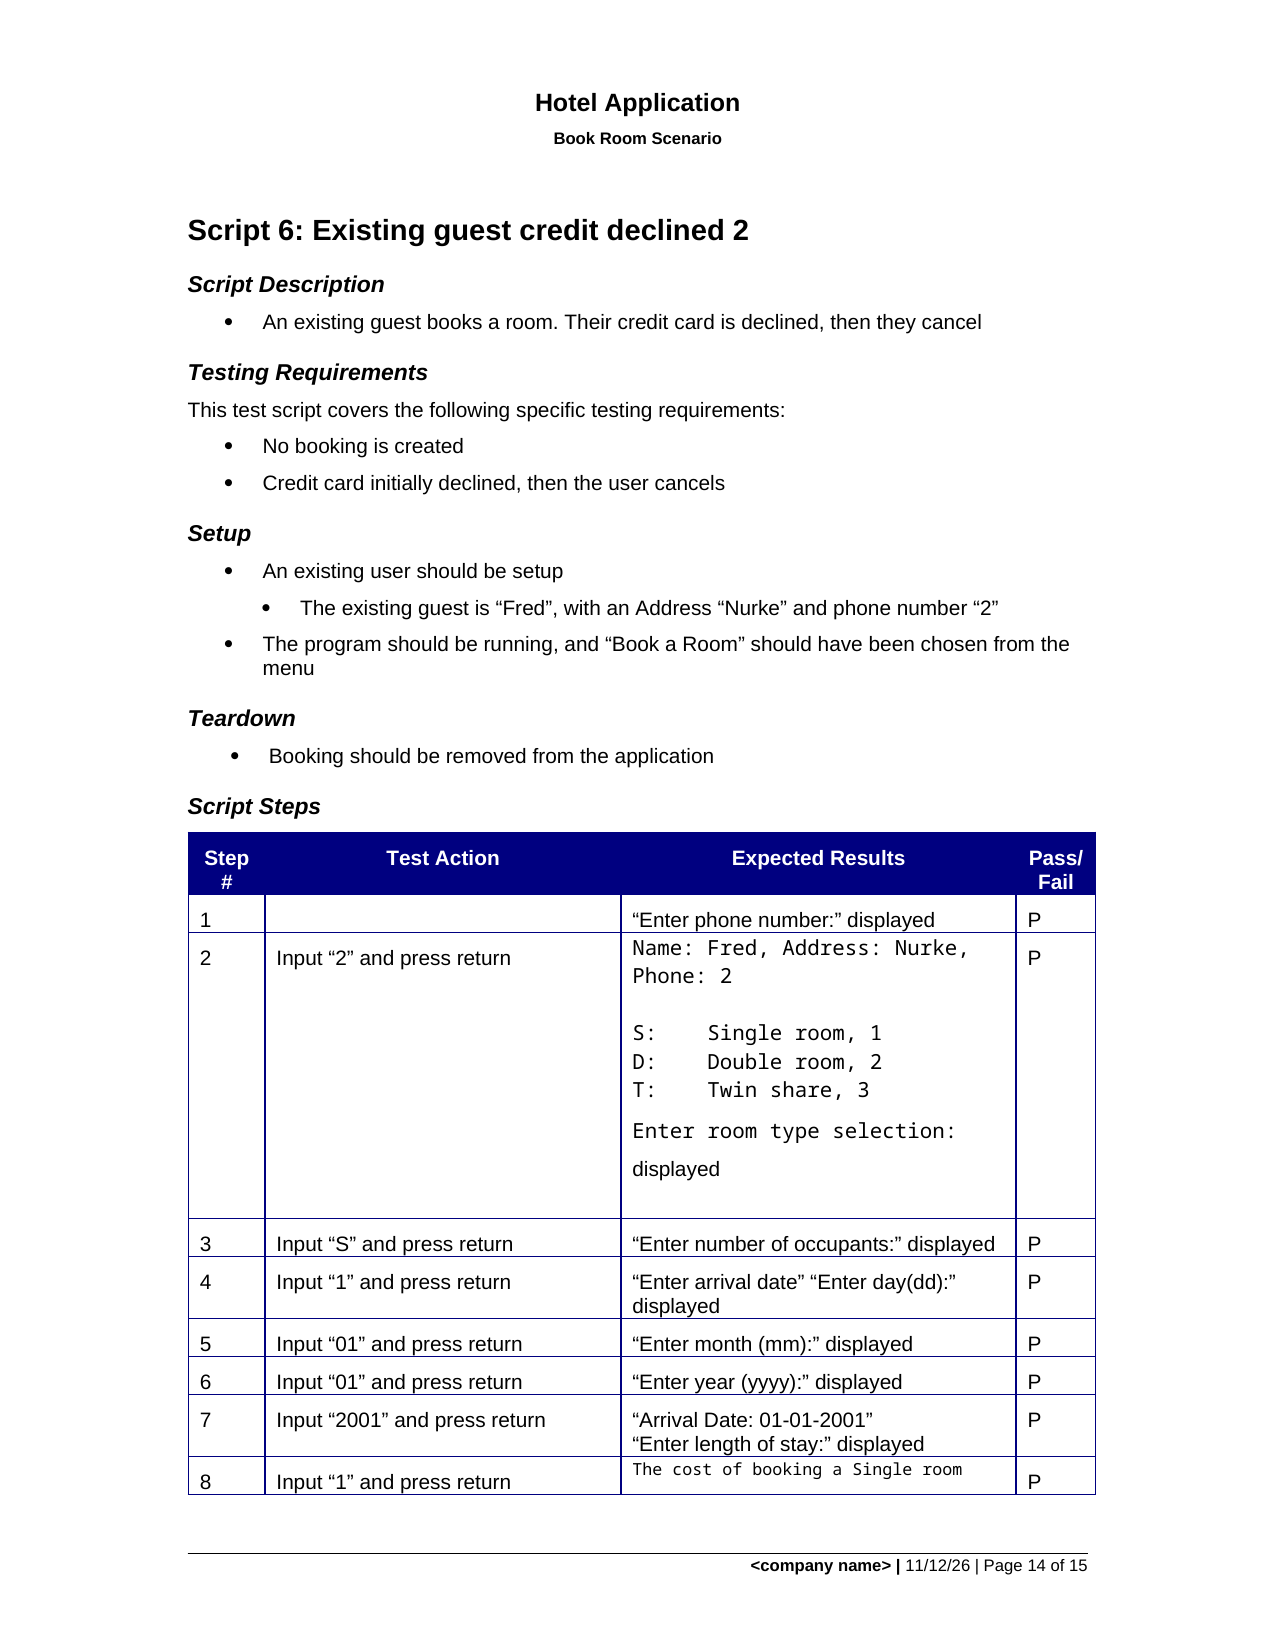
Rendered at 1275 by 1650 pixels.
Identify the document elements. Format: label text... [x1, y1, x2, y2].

table_cell Input “S” and press return [266, 1219, 620, 1256]
table_cell P [1017, 1219, 1095, 1256]
subtitle Setup [187, 520, 1087, 546]
table_cell 3 [189, 1219, 264, 1256]
subtitle Script 6: Existing guest credit declined 2 [187, 212, 1087, 246]
table_cell Name: Fred, Address: Nurke, Phone: 2 S: Single room, 1 D: Double room, 2 T: Twin share, 3 Enter room type selection: displayed [622, 933, 1015, 1218]
subtitle Testing Requirements [187, 359, 1087, 385]
table_header Pass/ Fail [1017, 833, 1095, 894]
table_cell “Enter month (mm):” displayed [622, 1319, 1015, 1356]
table_header Step # [189, 833, 264, 894]
table_cell “Enter arrival date” “Enter day(dd):” displayed [622, 1257, 1015, 1318]
table_cell 7 [189, 1395, 264, 1456]
text This test script covers the following specific testing requirements: [187, 398, 1087, 422]
table_cell 5 [189, 1319, 264, 1356]
table_cell 2 [189, 933, 264, 1218]
table_cell 4 [189, 1257, 264, 1318]
table_cell P [1017, 895, 1095, 932]
table_cell Input “1” and press return [266, 1257, 620, 1318]
table_cell 6 [189, 1357, 264, 1394]
list The program should be running, and “Book a Room” should have been chosen from the menu [225, 632, 1087, 680]
table_cell Input “01” and press return [266, 1357, 620, 1394]
table_cell P [1017, 1319, 1095, 1356]
list Booking should be removed from the application [231, 744, 1087, 768]
table_cell Input “2001” and press return [266, 1395, 620, 1456]
table_cell “Arrival Date: 01-01-2001” “Enter length of stay:” displayed [622, 1395, 1015, 1456]
list An existing guest books a room. Their credit card is declined, then they cancel [225, 310, 1087, 334]
table_cell 8 [189, 1457, 264, 1494]
table_cell P [1017, 1357, 1095, 1394]
table_cell “Enter number of occupants:” displayed [622, 1219, 1015, 1256]
list Credit card initially declined, then the user cancels [225, 471, 1087, 495]
table_cell Input “01” and press return [266, 1319, 620, 1356]
list No booking is created [225, 434, 1087, 458]
table_cell P [1017, 933, 1095, 1218]
table_cell [266, 895, 620, 932]
subtitle Teardown [187, 705, 1087, 731]
table_cell P [1017, 1257, 1095, 1318]
table_cell “Enter phone number:” displayed [622, 895, 1015, 932]
table_cell P [1017, 1395, 1095, 1456]
subtitle Script Description [187, 271, 1087, 297]
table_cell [622, 1457, 1015, 1494]
table_cell “Enter year (yyyy):” displayed [622, 1357, 1015, 1394]
table_cell Input “1” and press return [266, 1457, 620, 1494]
table_cell 1 [189, 895, 264, 932]
table_cell P [1017, 1457, 1095, 1494]
table_header Expected Results [622, 833, 1015, 894]
table_cell Input “2” and press return [266, 933, 620, 1218]
list An existing user should be setup [225, 559, 1087, 583]
subtitle Script Steps [187, 793, 1087, 819]
list The existing guest is “Fred”, with an Address “Nurke” and phone number “2” [262, 595, 1087, 619]
table_header Test Action [266, 833, 620, 894]
